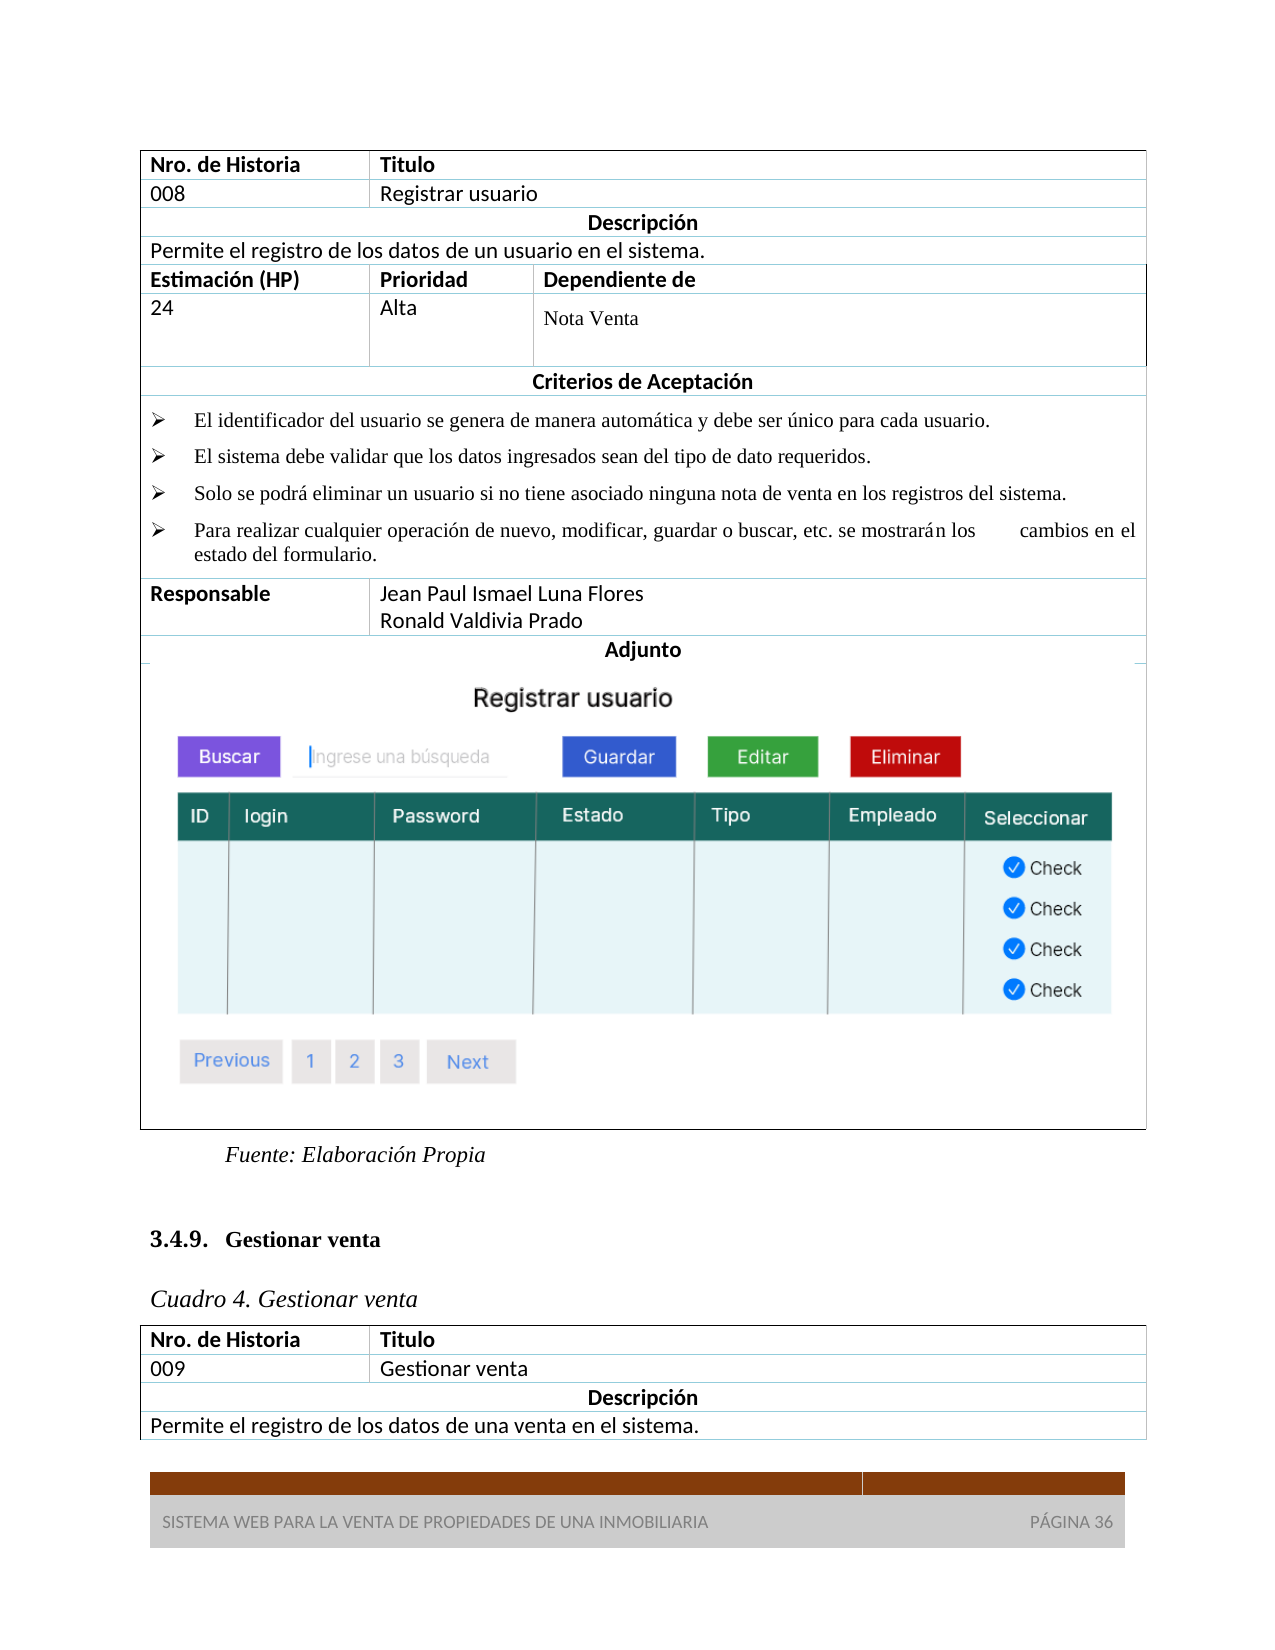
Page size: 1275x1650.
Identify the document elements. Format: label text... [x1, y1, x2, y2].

picture [150, 663, 1135, 1100]
table_header Nro. de Historia [141, 151, 369, 178]
table_cell Jean Paul Ismael Luna Flores Ronald Valdivia Prado [370, 579, 1146, 635]
table_cell 008 [141, 180, 369, 207]
table_cell Criterios de Aceptación [141, 367, 1146, 395]
subtitle Gestionar venta [150, 1223, 1125, 1255]
table_header Titulo [370, 1326, 1146, 1354]
table_cell Adjunto [141, 636, 1146, 663]
table_cell Gestionar venta [370, 1355, 1146, 1382]
table_cell Dependiente de [534, 265, 1146, 293]
text Cuadro 4. Gestionar venta [150, 1284, 1125, 1313]
table_cell El identificador del usuario se genera de manera automática y debe ser único para cada usuario. El sistema debe validar que los datos ingresados sean del tipo de dato requeridos. Solo se podrá eliminar un usuario si no tiene asociado ninguna nota de venta en los registros del sistema. Para realizar cualquier operación de nuevo, modificar, guardar o buscar, etc. se mostrarán los cambios en el estado del formulario. [141, 396, 1146, 578]
table_cell Descripción [141, 1383, 1146, 1411]
table_cell Registrar usuario [370, 180, 1146, 207]
table_cell Descripción [141, 208, 1146, 236]
table_cell [141, 664, 1146, 1128]
table_header Nro. de Historia [141, 1326, 369, 1354]
table_cell Prioridad [370, 265, 533, 293]
table_cell Permite el registro de los datos de un usuario en el sistema. [141, 237, 1146, 264]
table_cell 24 [141, 294, 369, 366]
table_cell Alta [370, 294, 533, 366]
table_cell Estimación (HP) [141, 265, 369, 293]
table_cell Nota Venta [534, 294, 1146, 366]
table_cell Permite el registro de los datos de una venta en el sistema. [141, 1412, 1146, 1439]
table_cell 009 [141, 1355, 369, 1382]
table_cell Responsable [141, 579, 369, 635]
text Fuente: Elaboración Propia [150, 1142, 1125, 1168]
table_header Titulo [370, 151, 1146, 178]
